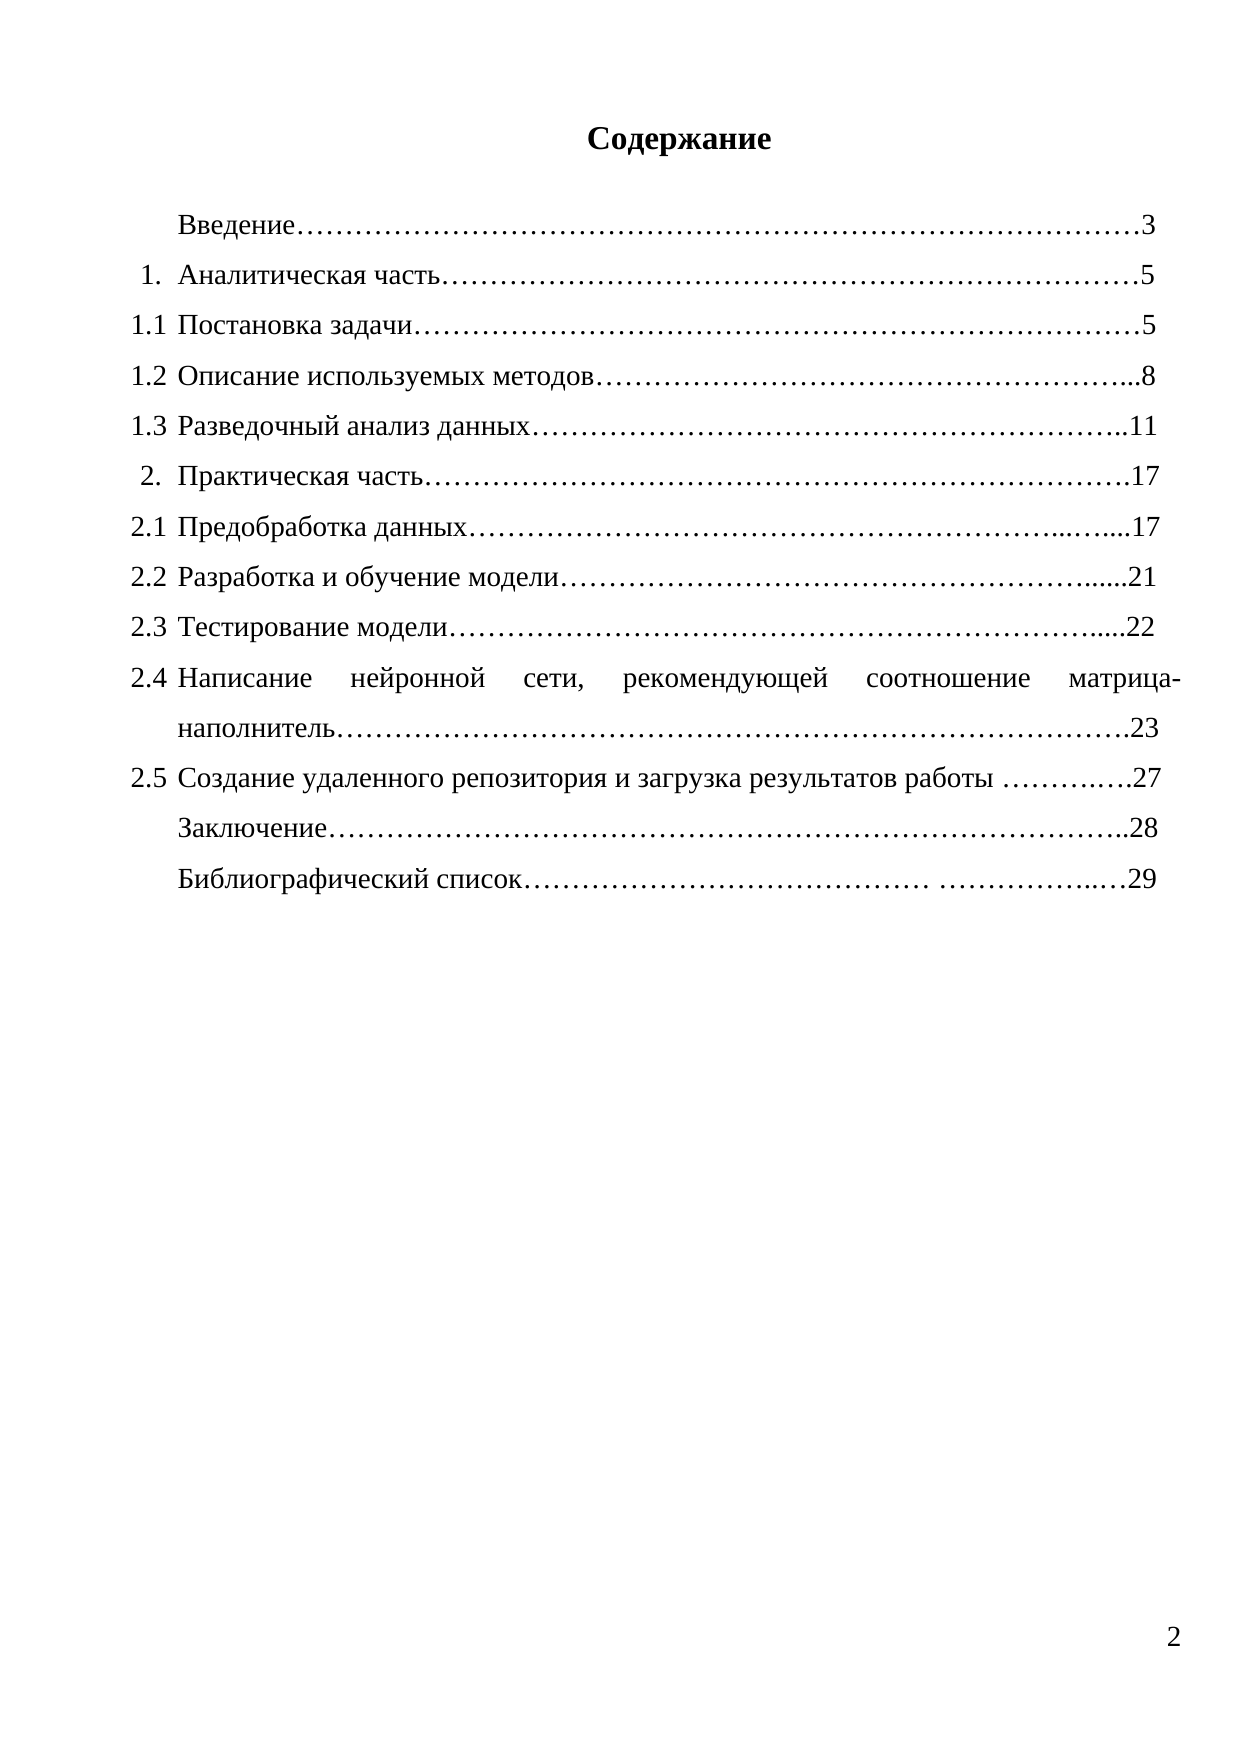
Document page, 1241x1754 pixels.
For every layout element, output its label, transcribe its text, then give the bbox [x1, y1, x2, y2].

list Разведочный анализ данных……………………………………………………..11 [130, 408, 1181, 442]
list Постановка задачи…………………………………………………………………5 [130, 307, 1181, 341]
text Содержание [177, 118, 1181, 156]
list Создание удаленного репозитория и загрузка результатов работы ……….….27 [130, 760, 1181, 794]
list Написание нейронной сети, рекомендующей соотношение матрица-наполнитель……………………………………………………………………….23 [130, 660, 1181, 743]
text Введение……………………………………………………………………………3 [177, 207, 1181, 240]
text Заключение………………………………………………………………………..28 [177, 811, 1181, 844]
list Предобработка данных……………………………………………………...…....17 [130, 509, 1181, 542]
list Тестирование модели………………………………………………………….....22 [130, 609, 1181, 643]
list Аналитическая часть………………………………………………………………5 [140, 257, 1181, 291]
text Библиографический список…………………………………… ……………..…29 [177, 861, 1181, 894]
list Разработка и обучение модели………………………………………………......21 [130, 559, 1181, 593]
list Описание используемых методов………………………………………………...8 [130, 358, 1181, 391]
list Практическая часть……………………………………………………………….17 [140, 458, 1181, 492]
